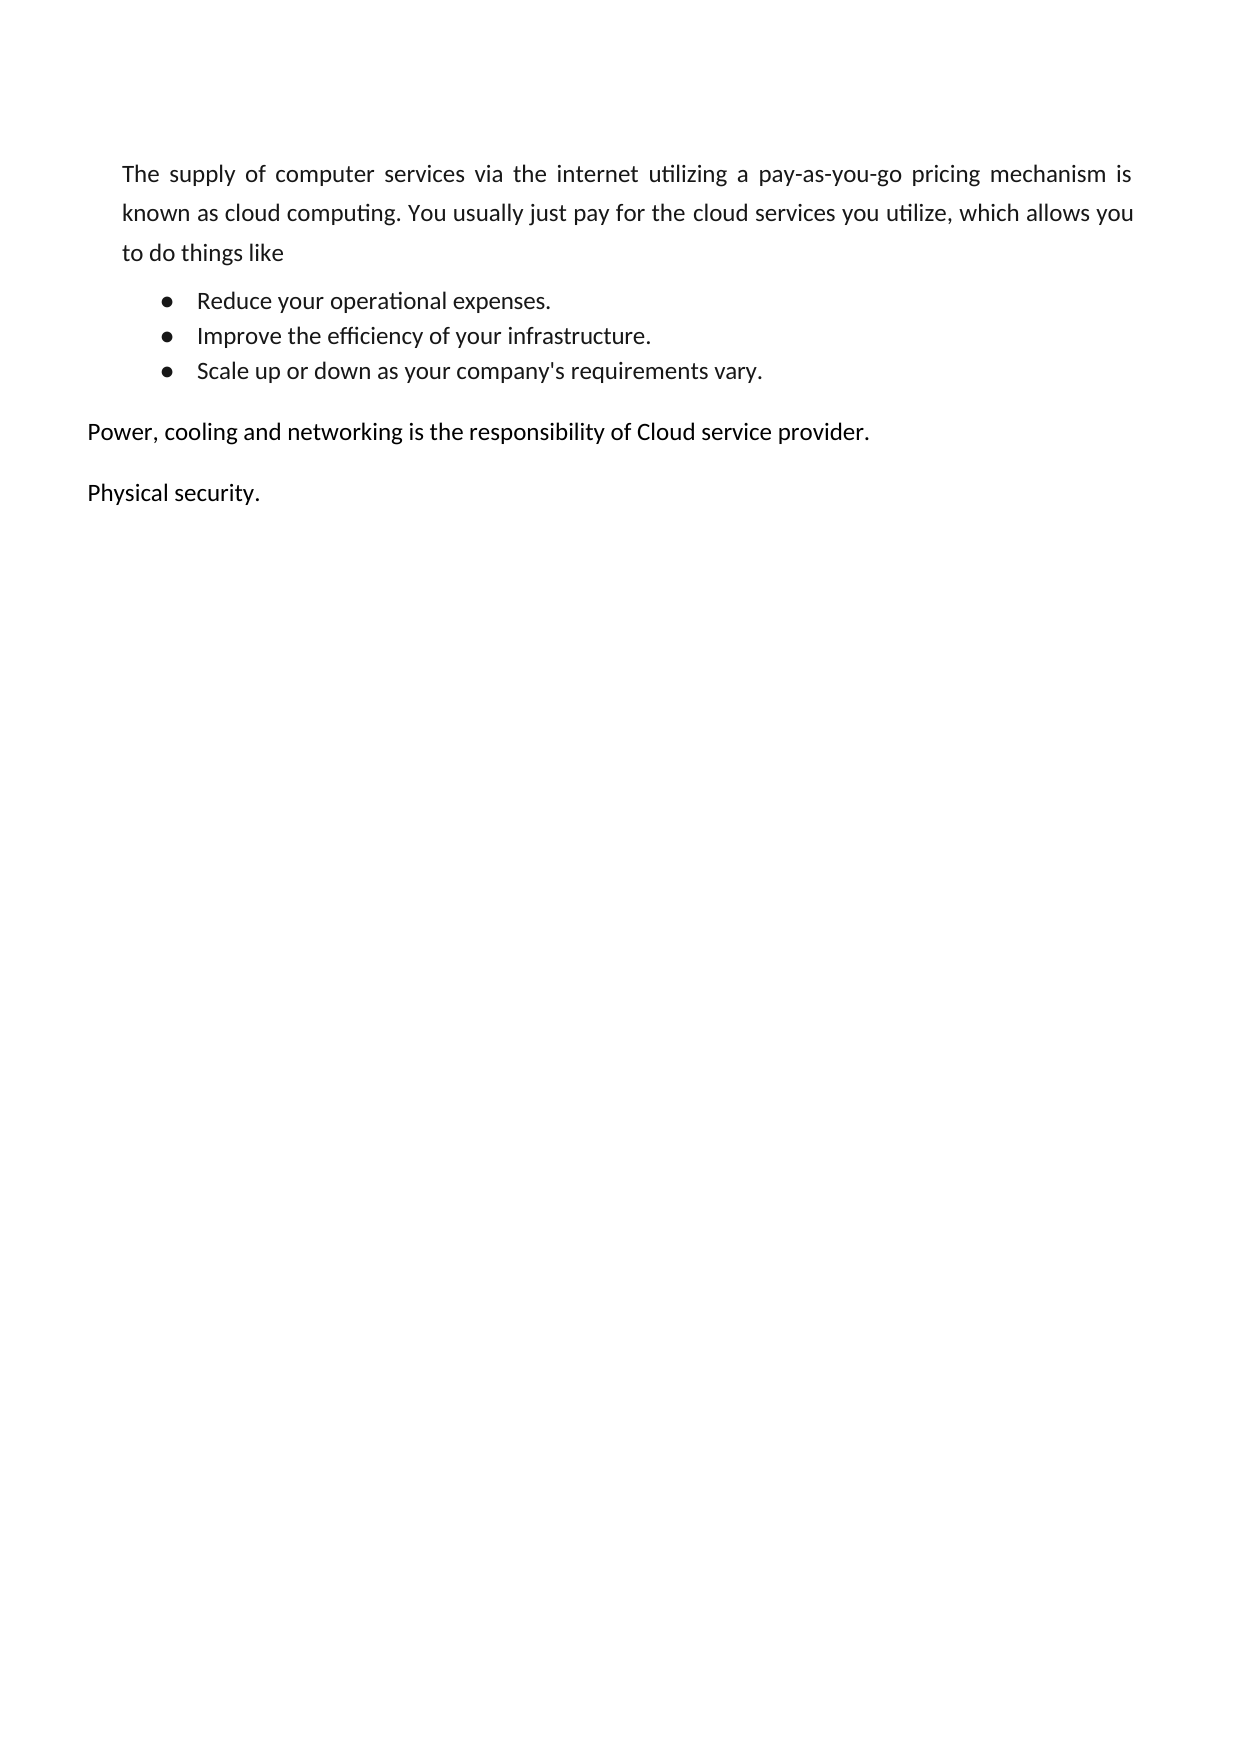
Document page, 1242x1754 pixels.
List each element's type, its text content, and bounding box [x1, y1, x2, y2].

text The supply of computer services via the internet utilizing a pay-as-you-go pricing mechanism is known as cloud computing. You usually just pay for the cloud services you utilize, which allows you to do things like [122, 158, 1134, 268]
list Reduce your operational expenses. [159, 285, 1148, 316]
text Physical security. [87, 477, 1148, 508]
list Scale up or down as your company's requirements vary. [159, 355, 1148, 386]
list Improve the efficiency of your infrastructure. [159, 320, 1148, 351]
text Power, cooling and networking is the responsibility of Cloud service provider. [87, 416, 1148, 447]
